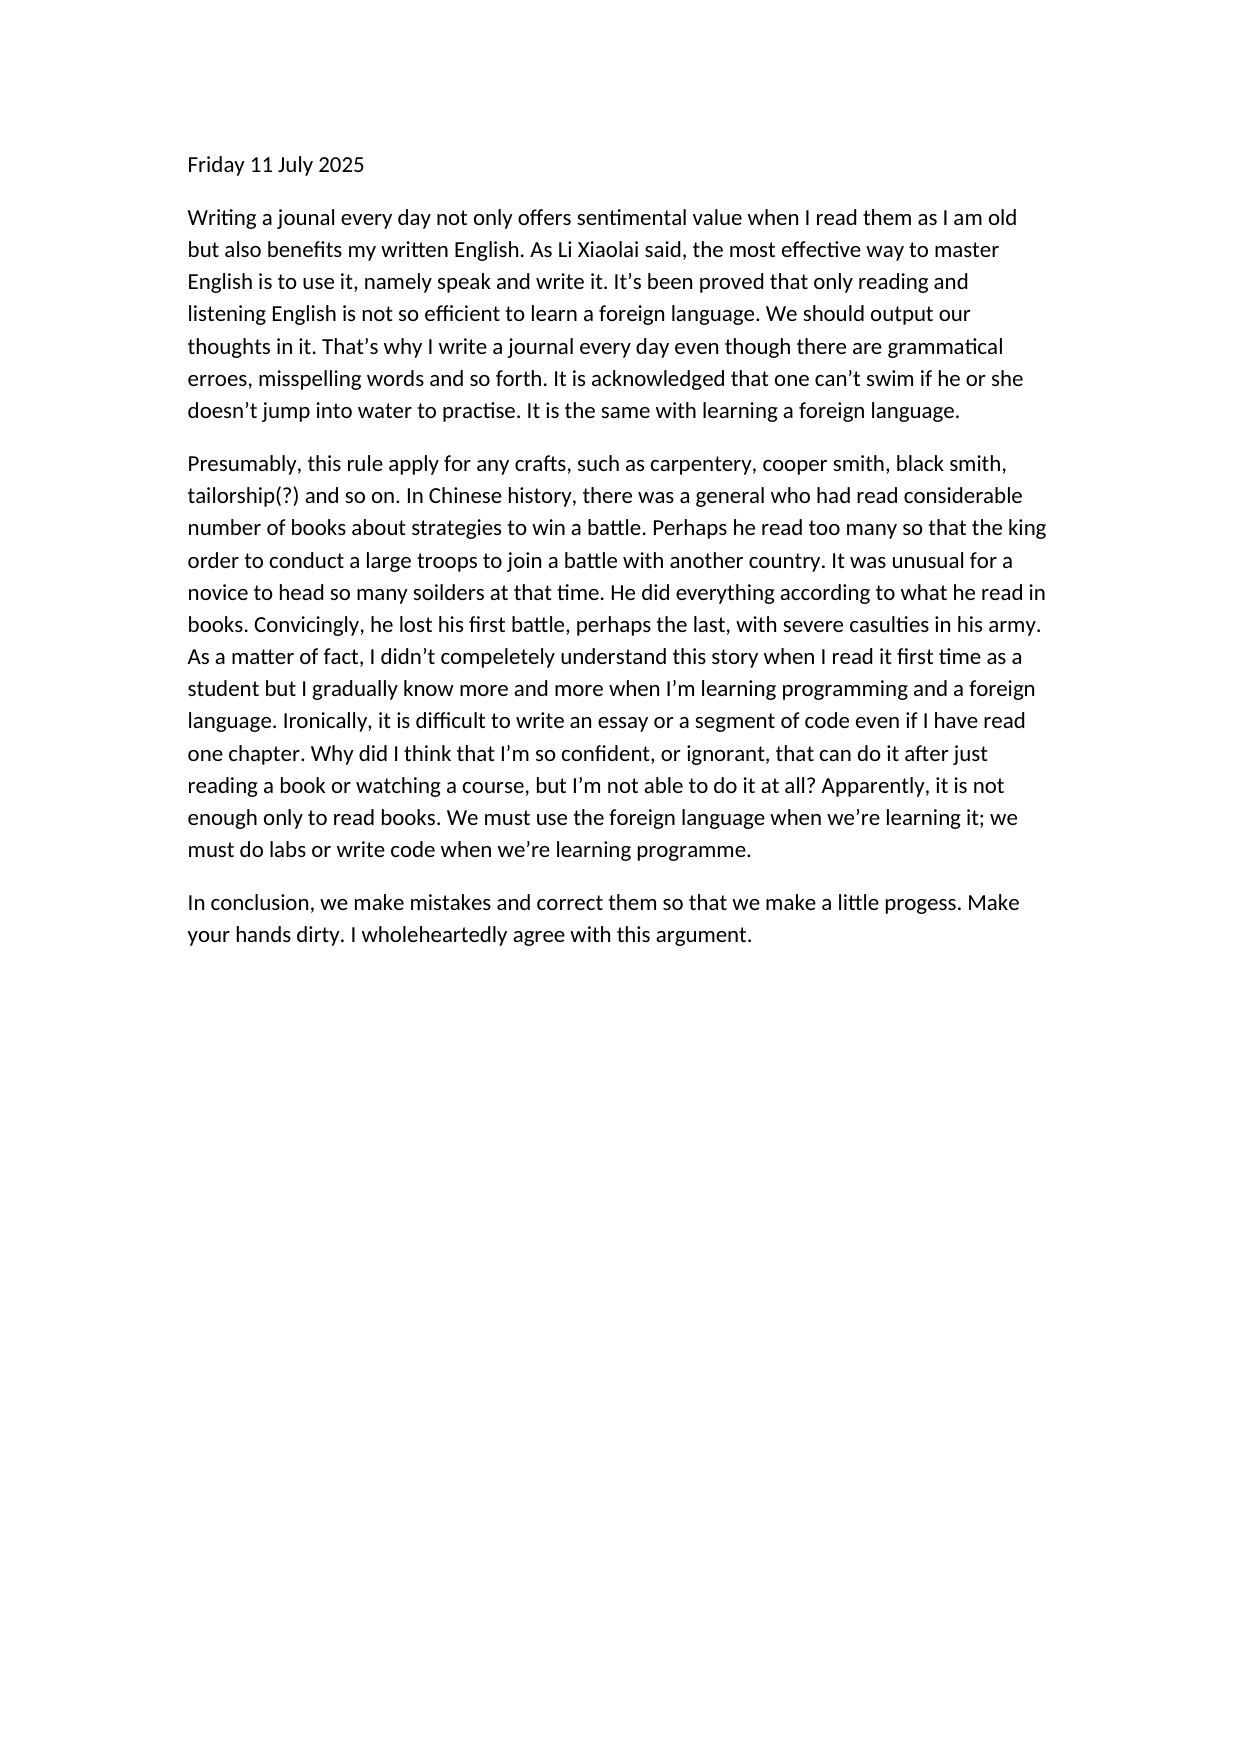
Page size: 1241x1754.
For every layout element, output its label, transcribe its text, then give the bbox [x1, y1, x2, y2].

text Friday 11 July 2025 [187, 150, 1053, 178]
text Writing a jounal every day not only offers sentimental value when I read them as I am old but also benefits my written English. As Li Xiaolai said, the most effective way to master English is to use it, namely speak and write it. It’s been proved that only reading and listening English is not so efficient to learn a foreign language. We should output our thoughts in it. That’s why I write a journal every day even though there are grammatical erroes, misspelling words and so forth. It is acknowledged that one can’t swim if he or she doesn’t jump into water to practise. It is the same with learning a foreign language. [187, 203, 1053, 424]
text In conclusion, we make mistakes and correct them so that we make a little progess. Make your hands dirty. I wholeheartedly agree with this argument. [187, 888, 1053, 949]
text Presumably, this rule apply for any crafts, such as carpentery, cooper smith, black smith, tailorship(?) and so on. In Chinese history, there was a general who had read considerable number of books about strategies to win a battle. Perhaps he read too many so that the king order to conduct a large troops to join a battle with another country. It was unusual for a novice to head so many soilders at that time. He did everything according to what he read in books. Convicingly, he lost his first battle, perhaps the last, with severe casulties in his army. As a matter of fact, I didn’t compeletely understand this story when I read it first time as a student but I gradually know more and more when I’m learning programming and a foreign language. Ironically, it is difficult to write an essay or a segment of code even if I have read one chapter. Why did I think that I’m so confident, or ignorant, that can do it after just reading a book or watching a course, but I’m not able to do it at all? Apparently, it is not enough only to read books. We must use the foreign language when we’re learning it; we must do labs or write code when we’re learning programme. [187, 449, 1053, 863]
